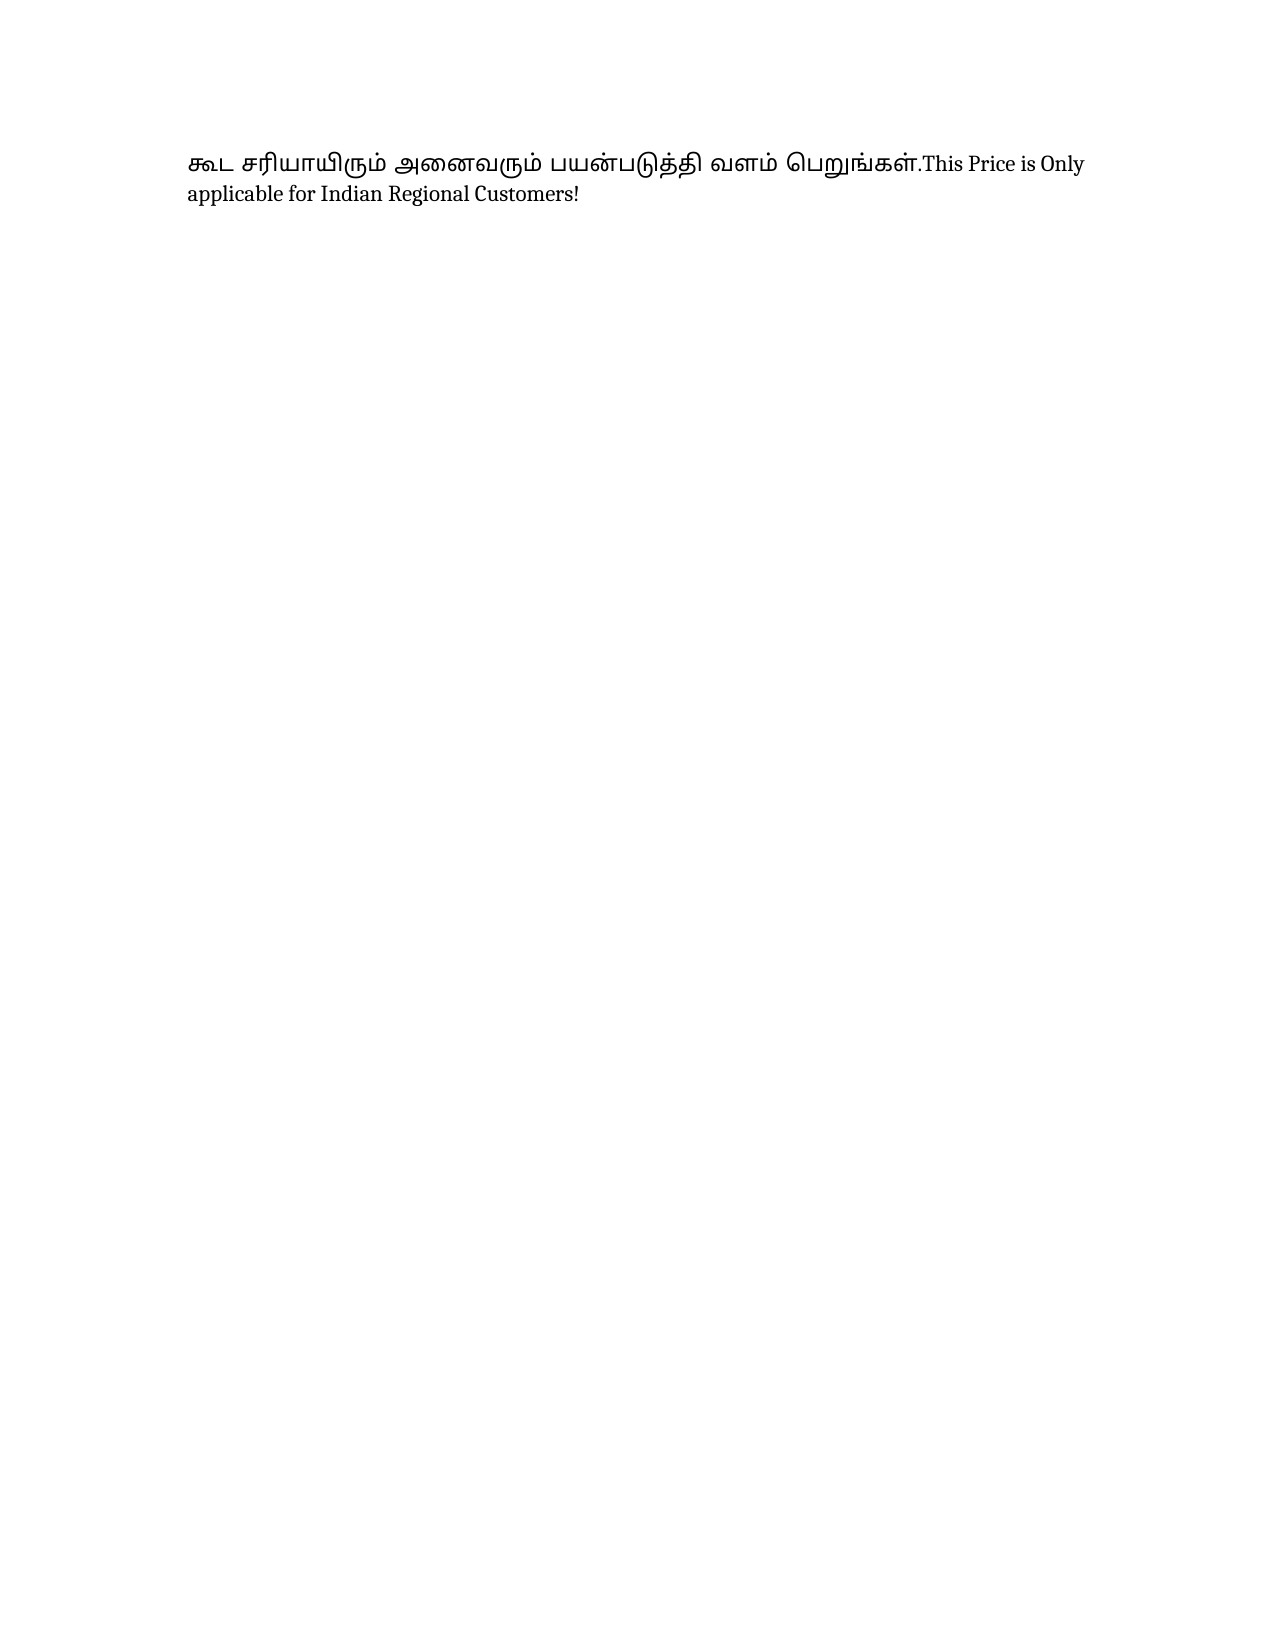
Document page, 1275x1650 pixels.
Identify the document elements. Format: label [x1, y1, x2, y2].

text [187, 150, 1087, 207]
